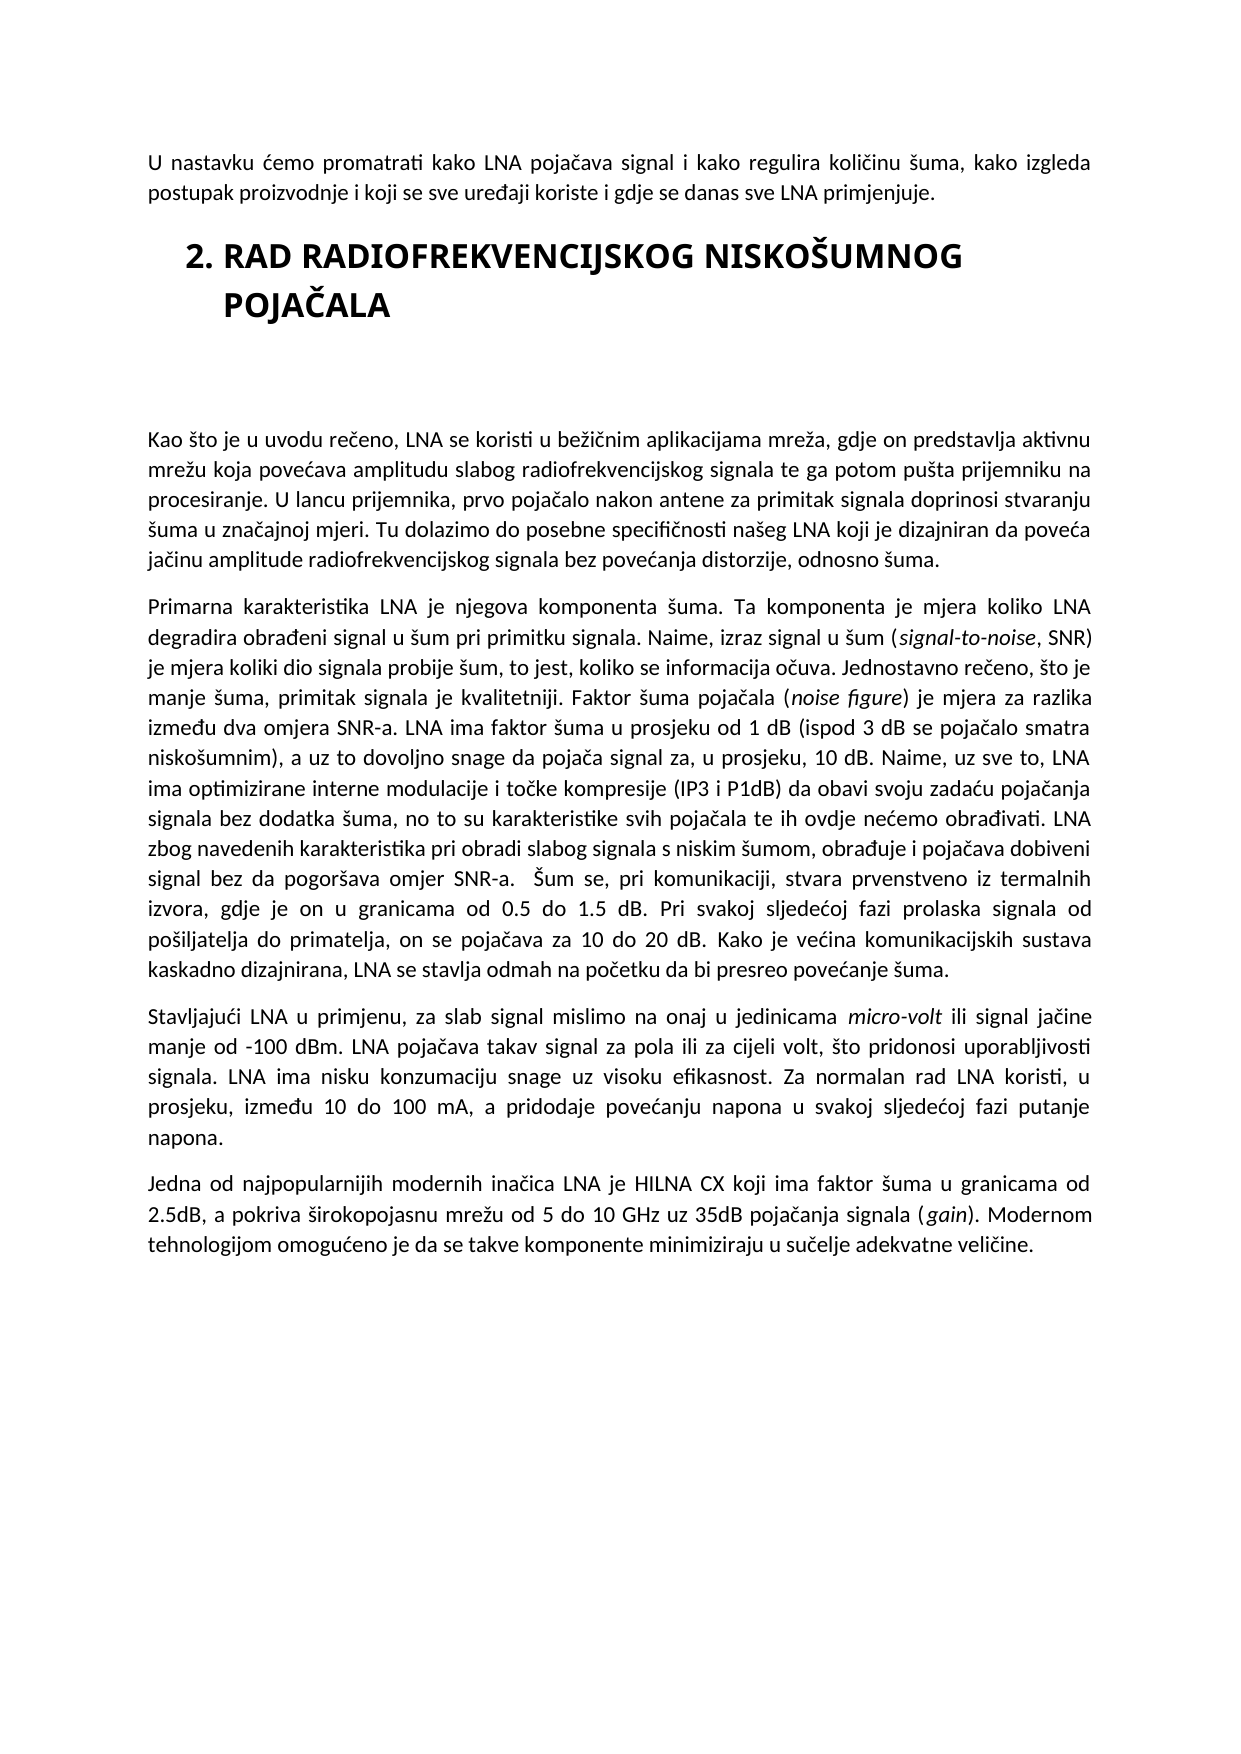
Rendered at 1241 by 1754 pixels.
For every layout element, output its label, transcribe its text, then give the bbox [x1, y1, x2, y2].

text U nastavku ćemo promatrati kako LNA pojačava signal i kako regulira količinu šuma, kako izgleda postupak proizvodnje i koji se sve uređaji koriste i gdje se danas sve LNA primjenjuje. [148, 148, 1093, 206]
text Stavljajući LNA u primjenu, za slab signal mislimo na onaj u jedinicama micro-volt ili signal jačine manje od -100 dBm. LNA pojačava takav signal za pola ili za cijeli volt, što pridonosi uporabljivosti signala. LNA ima nisku konzumaciju snage uz visoku efikasnost. Za normalan rad LNA koristi, u prosjeku, između 10 do 100 mA, a pridodaje povećanju napona u svakoj sljedećoj fazi putanje napona. [148, 1002, 1093, 1151]
text Primarna karakteristika LNA je njegova komponenta šuma. Ta komponenta je mjera koliko LNA degradira obrađeni signal u šum pri primitku signala. Naime, izraz signal u šum (signal-to-noise, SNR) je mjera koliki dio signala probije šum, to jest, koliko se informacija očuva. Jednostavno rečeno, što je manje šuma, primitak signala je kvalitetniji. Faktor šuma pojačala (noise figure) je mjera za razlika između dva omjera SNR-a. LNA ima faktor šuma u prosjeku od 1 dB (ispod 3 dB se pojačalo smatra niskošumnim), a uz to dovoljno snage da pojača signal za, u prosjeku, 10 dB. Naime, uz sve to, LNA ima optimizirane interne modulacije i točke kompresije (IP3 i P1dB) da obavi svoju zadaću pojačanja signala bez dodatka šuma, no to su karakteristike svih pojačala te ih ovdje nećemo obrađivati. LNA zbog navedenih karakteristika pri obradi slabog signala s niskim šumom, obrađuje i pojačava dobiveni signal bez da pogoršava omjer SNR-a. Šum se, pri komunikaciji, stvara prvenstveno iz termalnih izvora, gdje je on u granicama od 0.5 do 1.5 dB. Pri svakoj sljedećoj fazi prolaska signala od pošiljatelja do primatelja, on se pojačava za 10 do 20 dB. Kako je većina komunikacijskih sustava kaskadno dizajnirana, LNA se stavlja odmah na početku da bi presreo povećanje šuma. [148, 592, 1093, 983]
subtitle RAD RADIOFREKVENCIJSKOG NISKOŠUMNOG POJAČALA [185, 233, 1093, 327]
text Jedna od najpopularnijih modernih inačica LNA je HILNA CX koji ima faktor šuma u granicama od 2.5dB, a pokriva širokopojasnu mrežu od 5 do 10 GHz uz 35dB pojačanja signala (gain). Modernom tehnologijom omogućeno je da se takve komponente minimiziraju u sučelje adekvatne veličine. [148, 1169, 1093, 1258]
text Kao što je u uvodu rečeno, LNA se koristi u bežičnim aplikacijama mreža, gdje on predstavlja aktivnu mrežu koja povećava amplitudu slabog radiofrekvencijskog signala te ga potom pušta prijemniku na procesiranje. U lancu prijemnika, prvo pojačalo nakon antene za primitak signala doprinosi stvaranju šuma u značajnoj mjeri. Tu dolazimo do posebne specifičnosti našeg LNA koji je dizajniran da poveća jačinu amplitude radiofrekvencijskog signala bez povećanja distorzije, odnosno šuma. [148, 425, 1093, 573]
